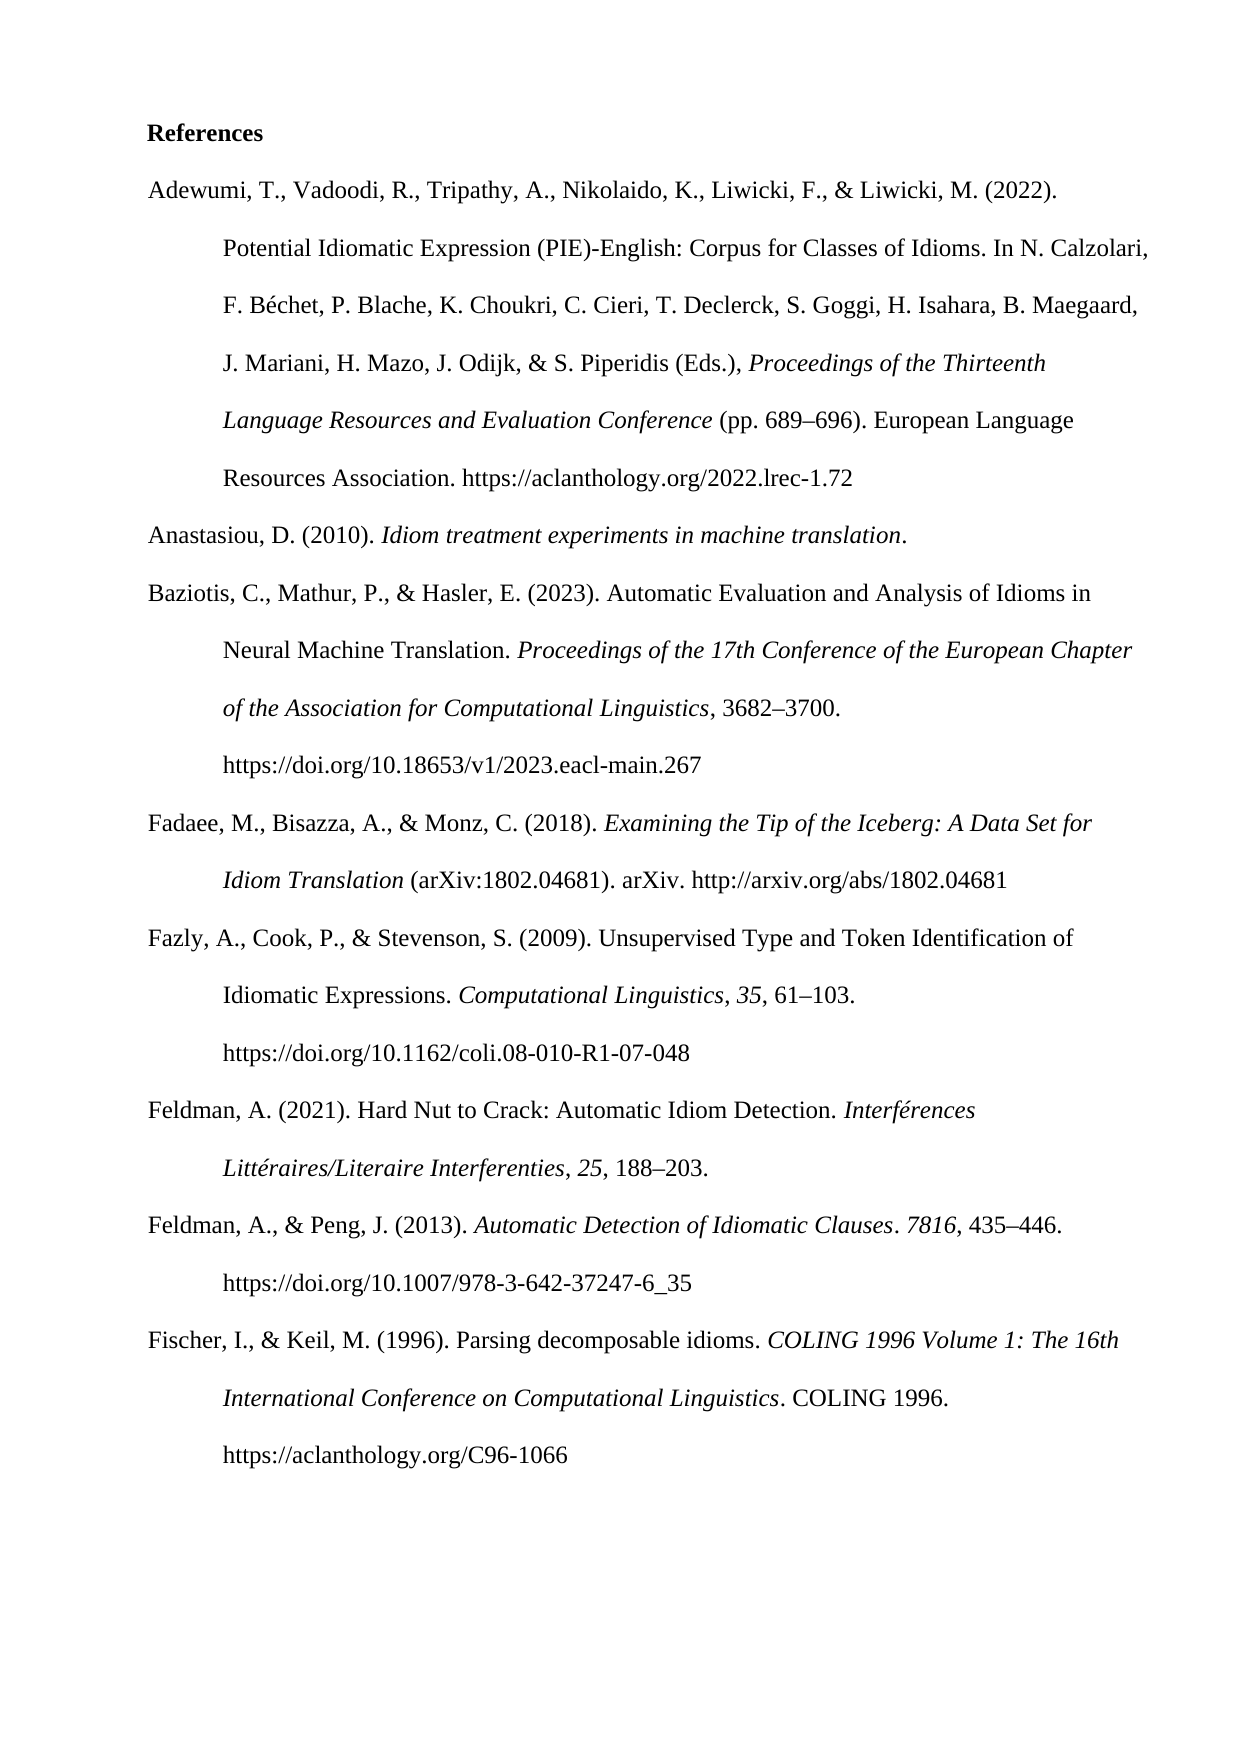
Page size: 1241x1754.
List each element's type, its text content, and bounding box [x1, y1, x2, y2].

text Fazly, A., Cook, P., & Stevenson, S. (2009). Unsupervised Type and Token Identification of Idiomatic Expressions. Computational Linguistics, 35, 61–103. https://doi.org/10.1162/coli.08-010-R1-07-048 [148, 923, 1152, 1067]
text Fadaee, M., Bisazza, A., & Monz, C. (2018). Examining the Tip of the Iceberg: A Data Set for Idiom Translation (arXiv:1802.04681). arXiv. http://arxiv.org/abs/1802.04681 [148, 808, 1152, 894]
text Fischer, I., & Keil, M. (1996). Parsing decomposable idioms. COLING 1996 Volume 1: The 16th International Conference on Computational Linguistics. COLING 1996. https://aclanthology.org/C96-1066 [148, 1326, 1152, 1469]
text Anastasiou, D. (2010). Idiom treatment experiments in machine translation. [148, 521, 1152, 549]
text Feldman, A. (2021). Hard Nut to Crack: Automatic Idiom Detection. Interférences Littéraires/Literaire Interferenties, 25, 188–203. [148, 1096, 1152, 1182]
text Adewumi, T., Vadoodi, R., Tripathy, A., Nikolaido, K., Liwicki, F., & Liwicki, M. (2022). Potential Idiomatic Expression (PIE)-English: Corpus for Classes of Idioms. In N. Calzolari, F. Béchet, P. Blache, K. Choukri, C. Cieri, T. Declerck, S. Goggi, H. Isahara, B. Maegaard, J. Mariani, H. Mazo, J. Odijk, & S. Piperidis (Eds.), Proceedings of the Thirteenth Language Resources and Evaluation Conference (pp. 689–696). European Language Resources Association. https://aclanthology.org/2022.lrec-1.72 [148, 176, 1152, 492]
text Feldman, A., & Peng, J. (2013). Automatic Detection of Idiomatic Clauses. 7816, 435–446. https://doi.org/10.1007/978-3-642-37247-6_35 [148, 1211, 1152, 1297]
text Baziotis, C., Mathur, P., & Hasler, E. (2023). Automatic Evaluation and Analysis of Idioms in Neural Machine Translation. Proceedings of the 17th Conference of the European Chapter of the Association for Computational Linguistics, 3682–3700. https://doi.org/10.18653/v1/2023.eacl-main.267 [148, 578, 1152, 779]
text References [147, 118, 1152, 147]
